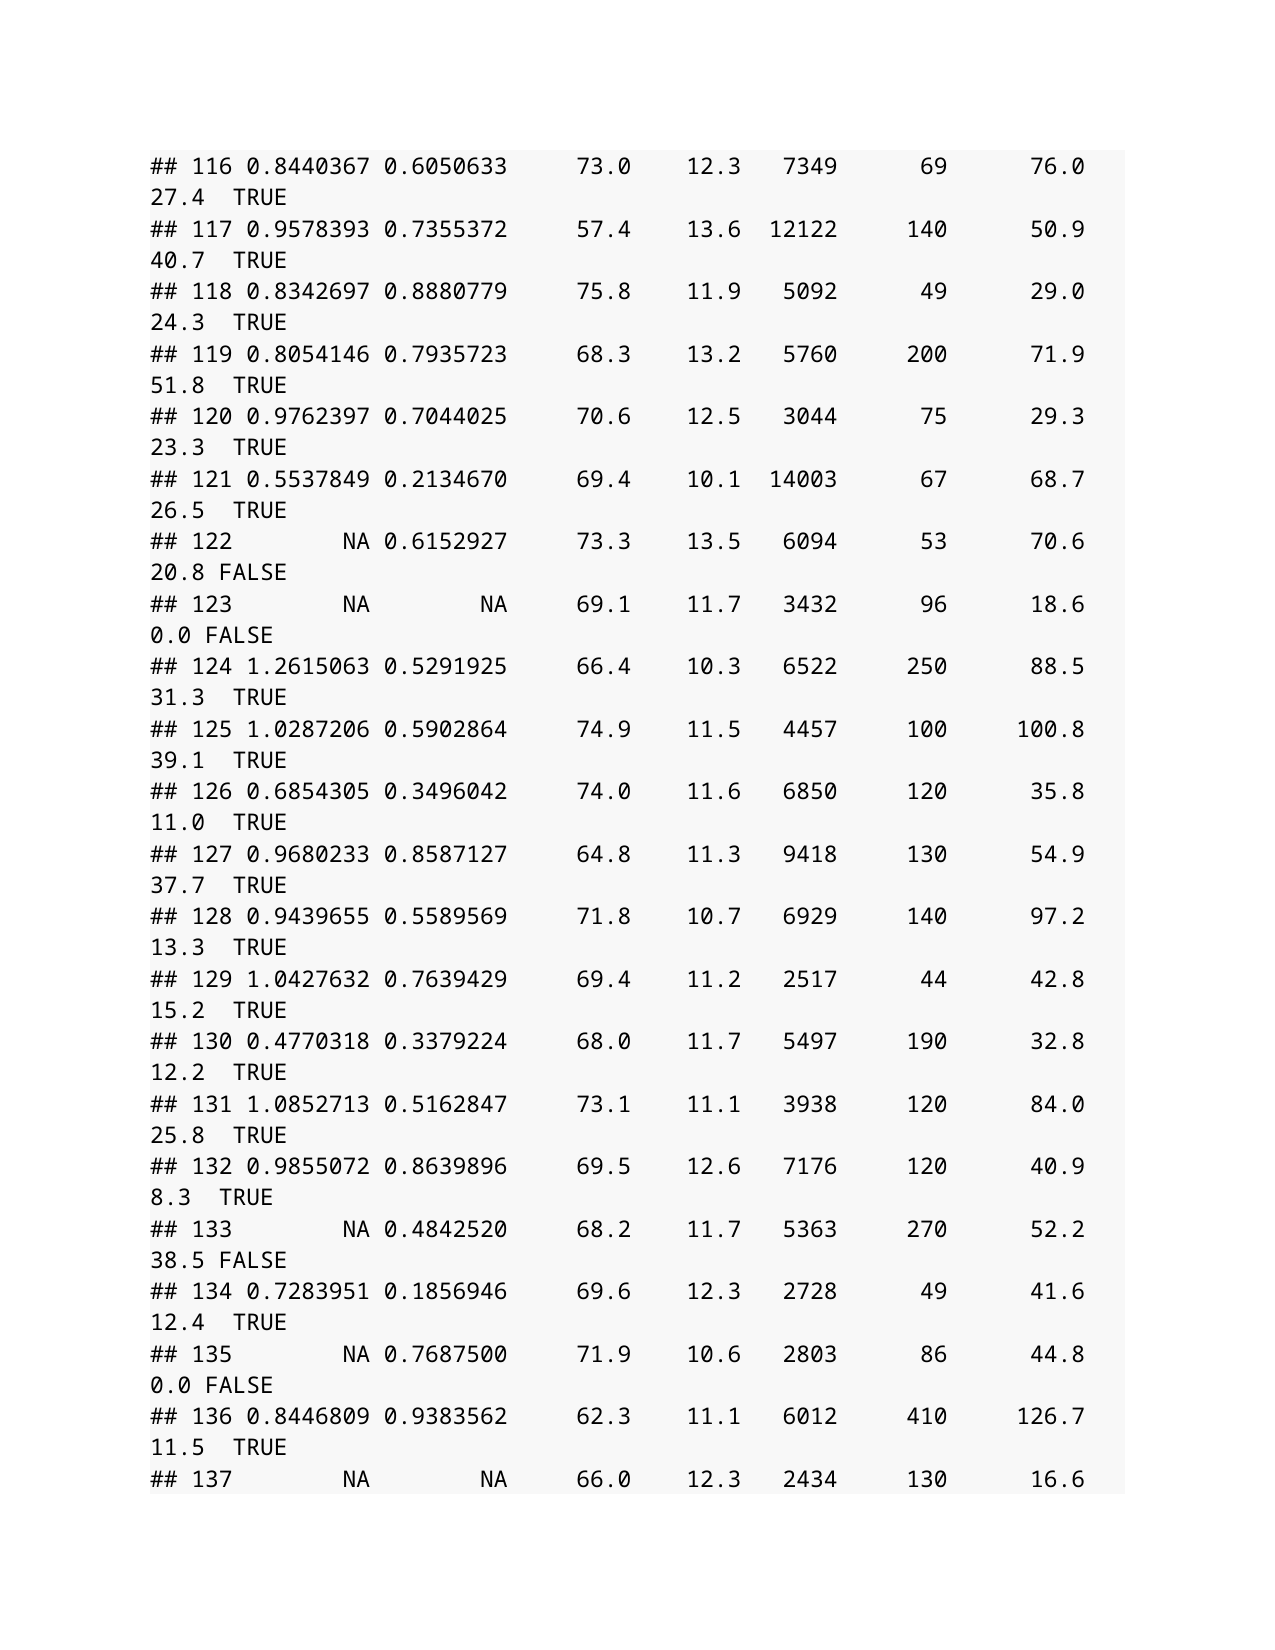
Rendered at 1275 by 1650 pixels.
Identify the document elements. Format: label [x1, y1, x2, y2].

text [150, 150, 1125, 1494]
